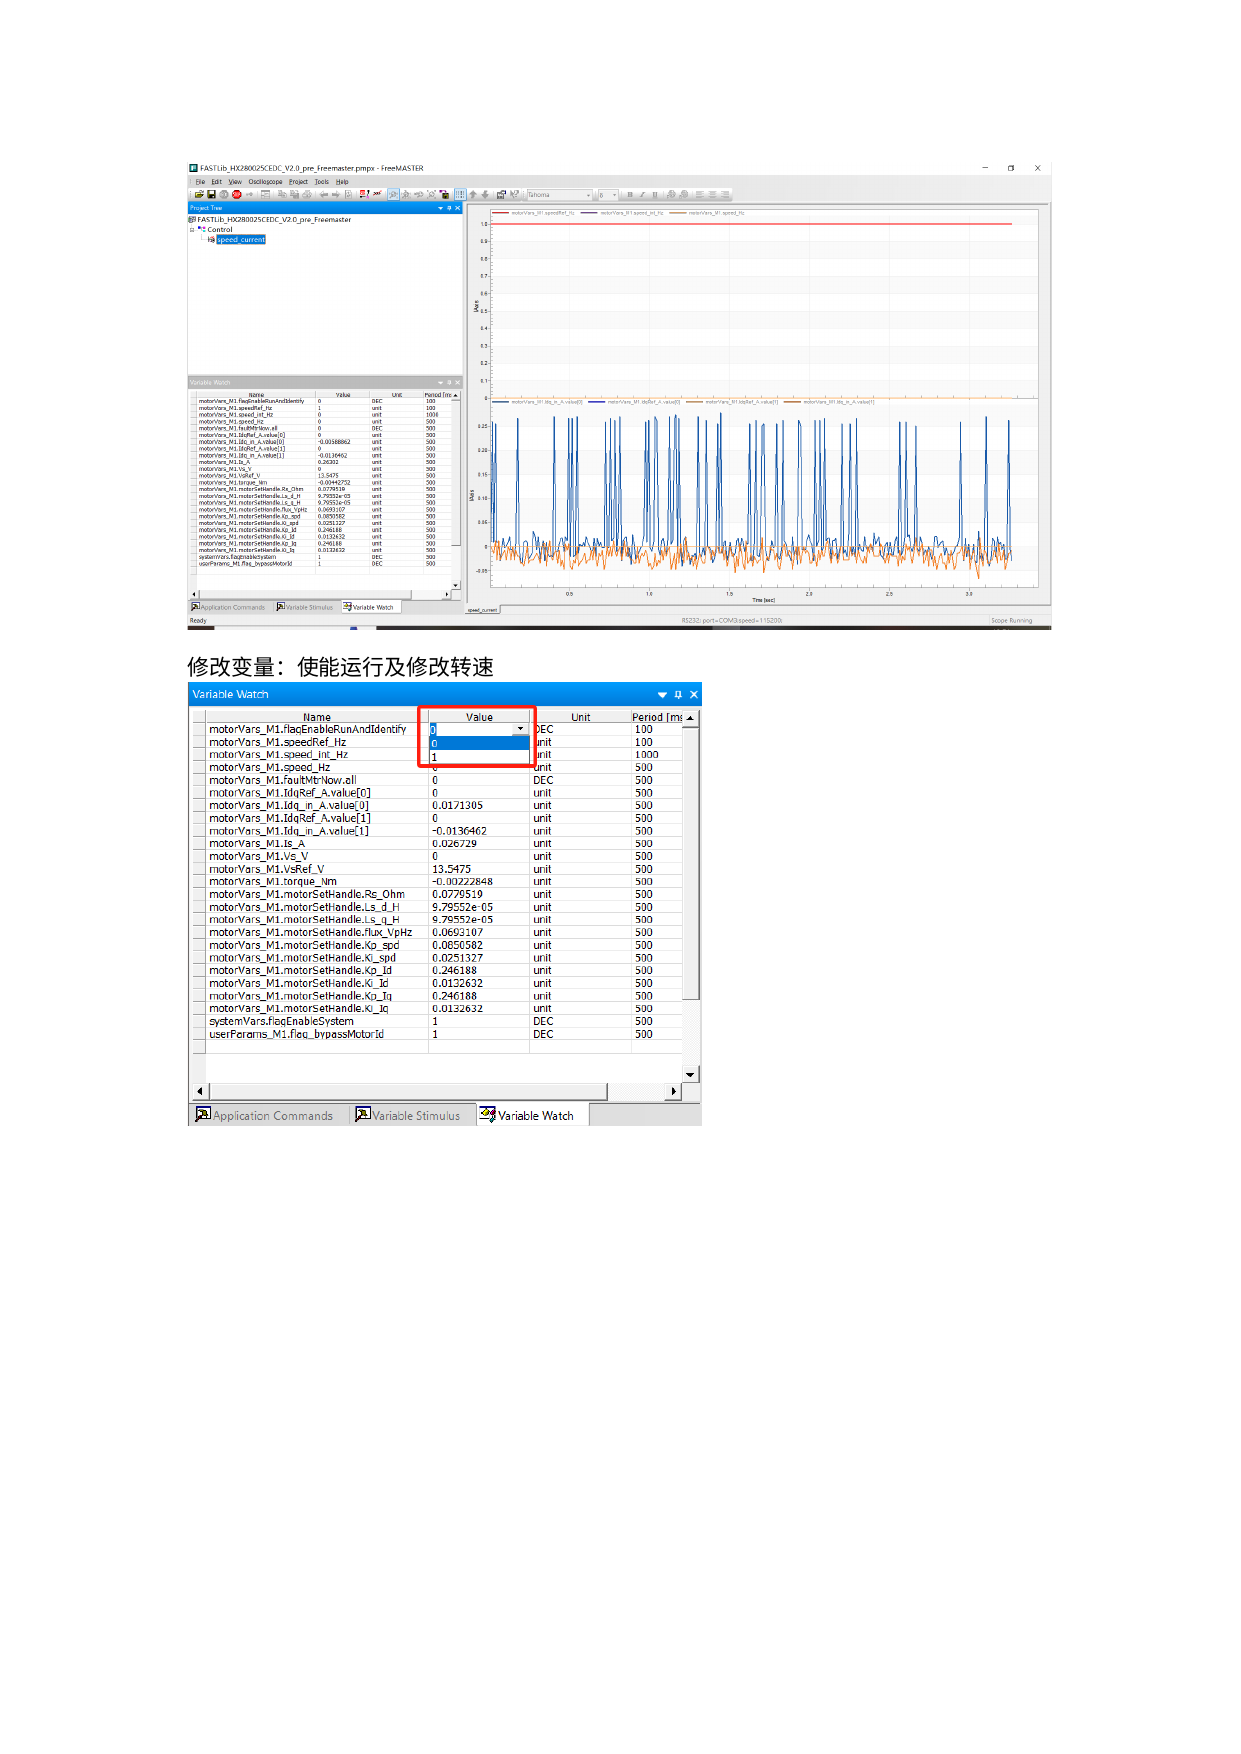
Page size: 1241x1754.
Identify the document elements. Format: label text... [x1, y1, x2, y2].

list 修改变量：使能运行及修改转速 [187, 649, 1053, 682]
picture [187, 162, 1052, 630]
picture [187, 682, 702, 1126]
